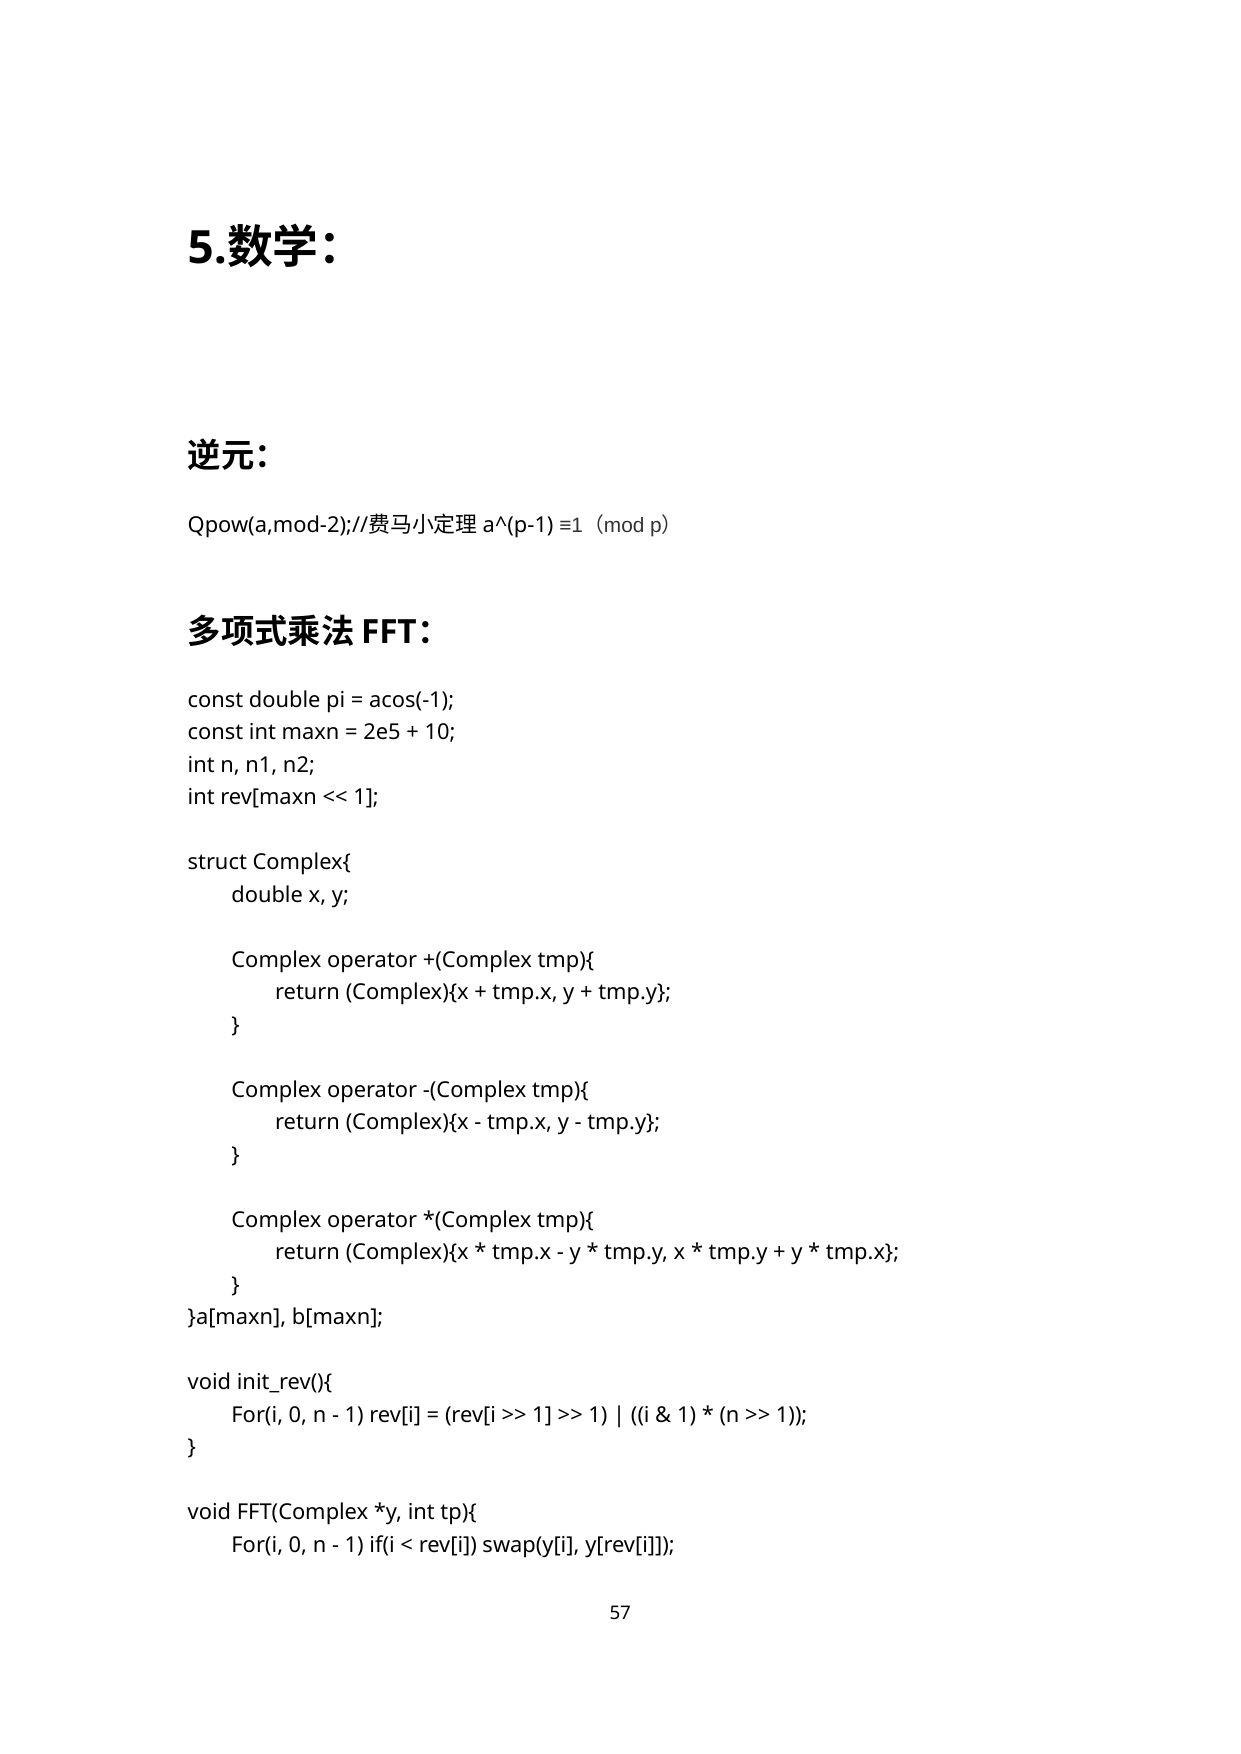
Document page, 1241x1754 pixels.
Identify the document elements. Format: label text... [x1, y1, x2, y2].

text Complex operator *(Complex tmp){ [187, 1202, 1053, 1235]
text } [187, 1137, 1053, 1170]
text return (Complex){x * tmp.x - y * tmp.y, x * tmp.y + y * tmp.x}; [187, 1235, 1053, 1267]
text } [187, 1430, 1053, 1462]
subtitle 多项式乘法FFT： [187, 596, 1053, 661]
text Qpow(a,mod-2);//费马小定理 a^(p-1) ≡1（mod p） [187, 506, 1053, 539]
text const double pi = acos(-1); [187, 682, 1053, 715]
text For(i, 0, n - 1) if(i < rev[i]) swap(y[i], y[rev[i]]); [187, 1527, 1053, 1560]
text } [187, 1267, 1053, 1300]
text return (Complex){x + tmp.x, y + tmp.y}; [187, 975, 1053, 1007]
text For(i, 0, n - 1) rev[i] = (rev[i >> 1] >> 1) | ((i & 1) * (n >> 1)); [187, 1397, 1053, 1430]
text struct Complex{ [187, 845, 1053, 877]
text }a[maxn], b[maxn]; [187, 1300, 1053, 1332]
text return (Complex){x - tmp.x, y - tmp.y}; [187, 1105, 1053, 1137]
text int n, n1, n2; [187, 747, 1053, 780]
text } [187, 1007, 1053, 1040]
text const int maxn = 2e5 + 10; [187, 715, 1053, 747]
subtitle 5.数学： [187, 195, 1053, 293]
subtitle 逆元： [187, 421, 1053, 486]
text void FFT(Complex *y, int tp){ [187, 1495, 1053, 1527]
text double x, y; [187, 877, 1053, 910]
text int rev[maxn << 1]; [187, 780, 1053, 812]
text Complex operator +(Complex tmp){ [187, 942, 1053, 975]
text Complex operator -(Complex tmp){ [187, 1072, 1053, 1105]
text void init_rev(){ [187, 1365, 1053, 1397]
